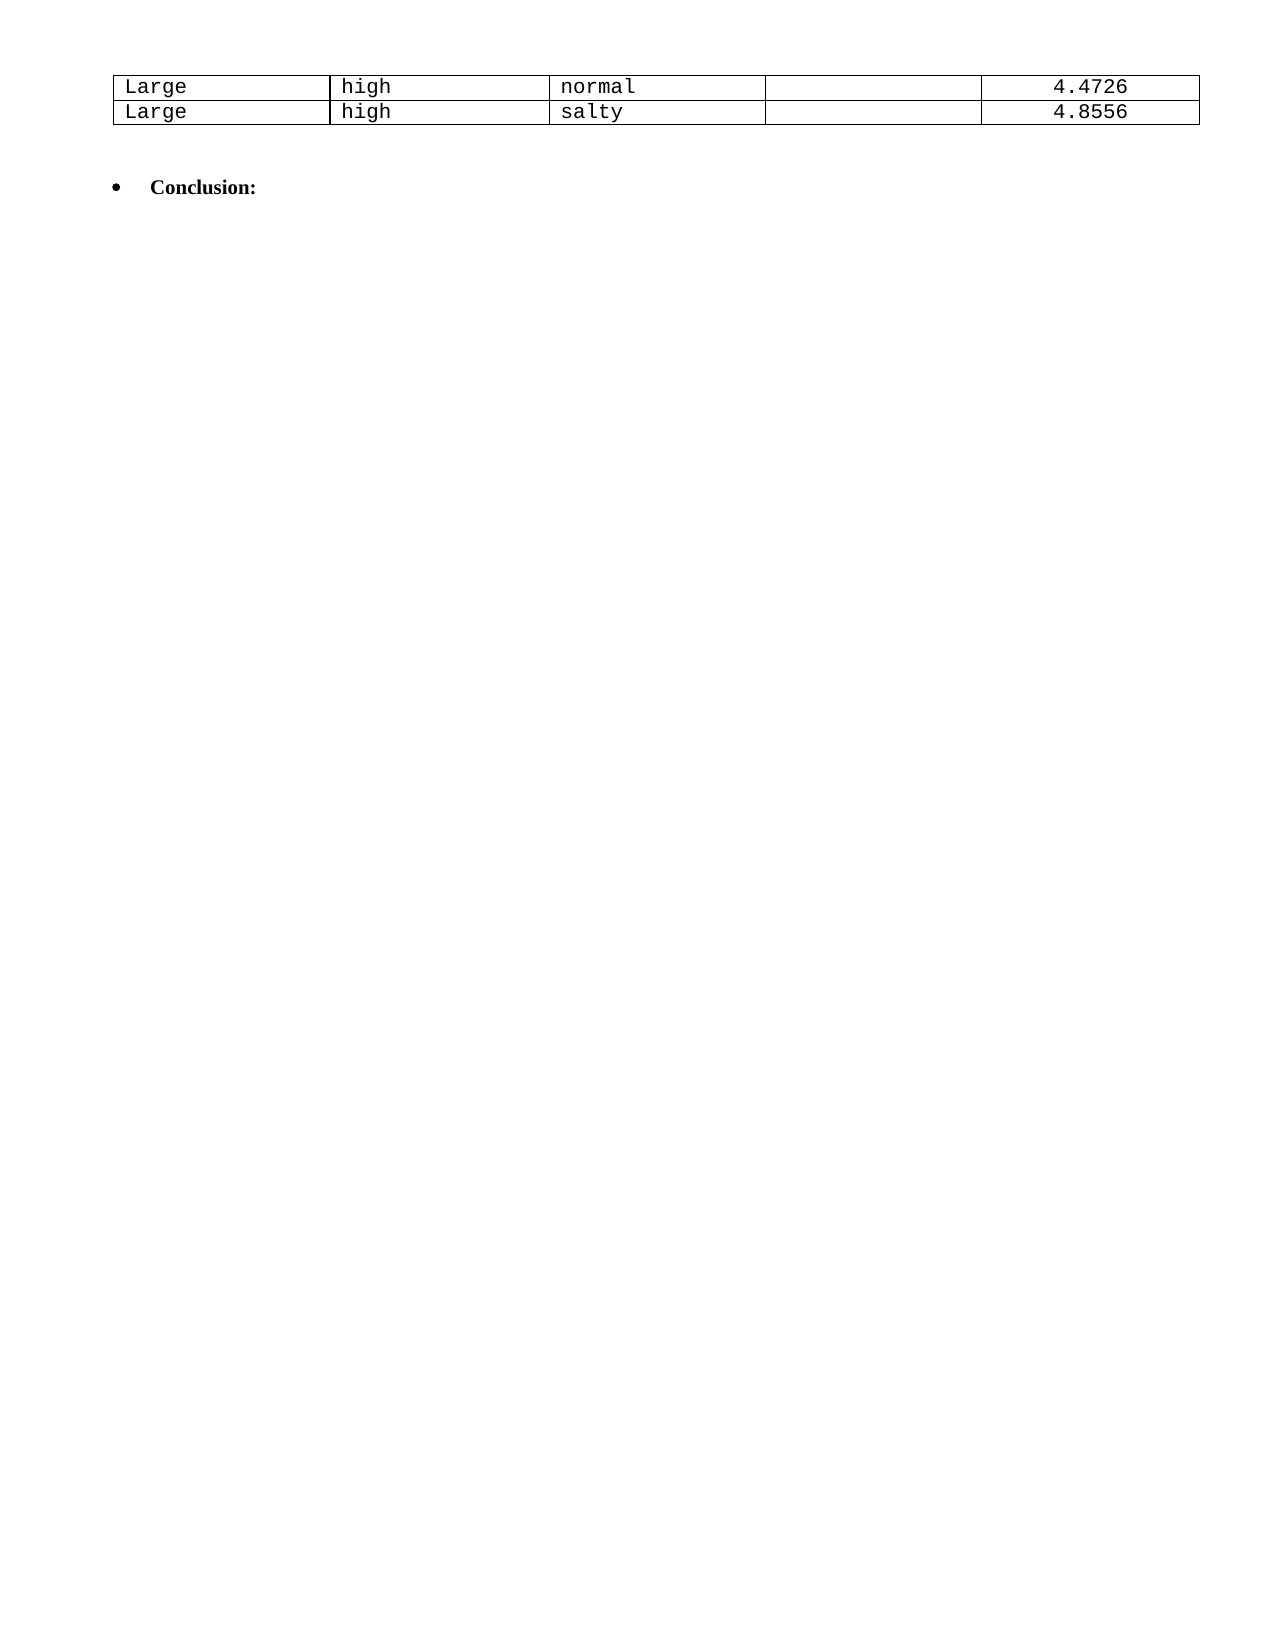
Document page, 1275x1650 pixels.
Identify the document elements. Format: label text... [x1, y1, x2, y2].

table_cell high [331, 101, 549, 124]
table_cell 4.8556 [982, 101, 1199, 124]
table_cell [766, 101, 981, 124]
table_cell Large [114, 76, 329, 100]
table_cell normal [550, 76, 765, 100]
table_cell Large [114, 101, 329, 124]
table_cell [766, 76, 981, 100]
table_cell salty [550, 101, 765, 124]
list Conclusion: [112, 175, 1200, 199]
table_cell 4.4726 [982, 76, 1199, 100]
table_cell high [331, 76, 549, 100]
